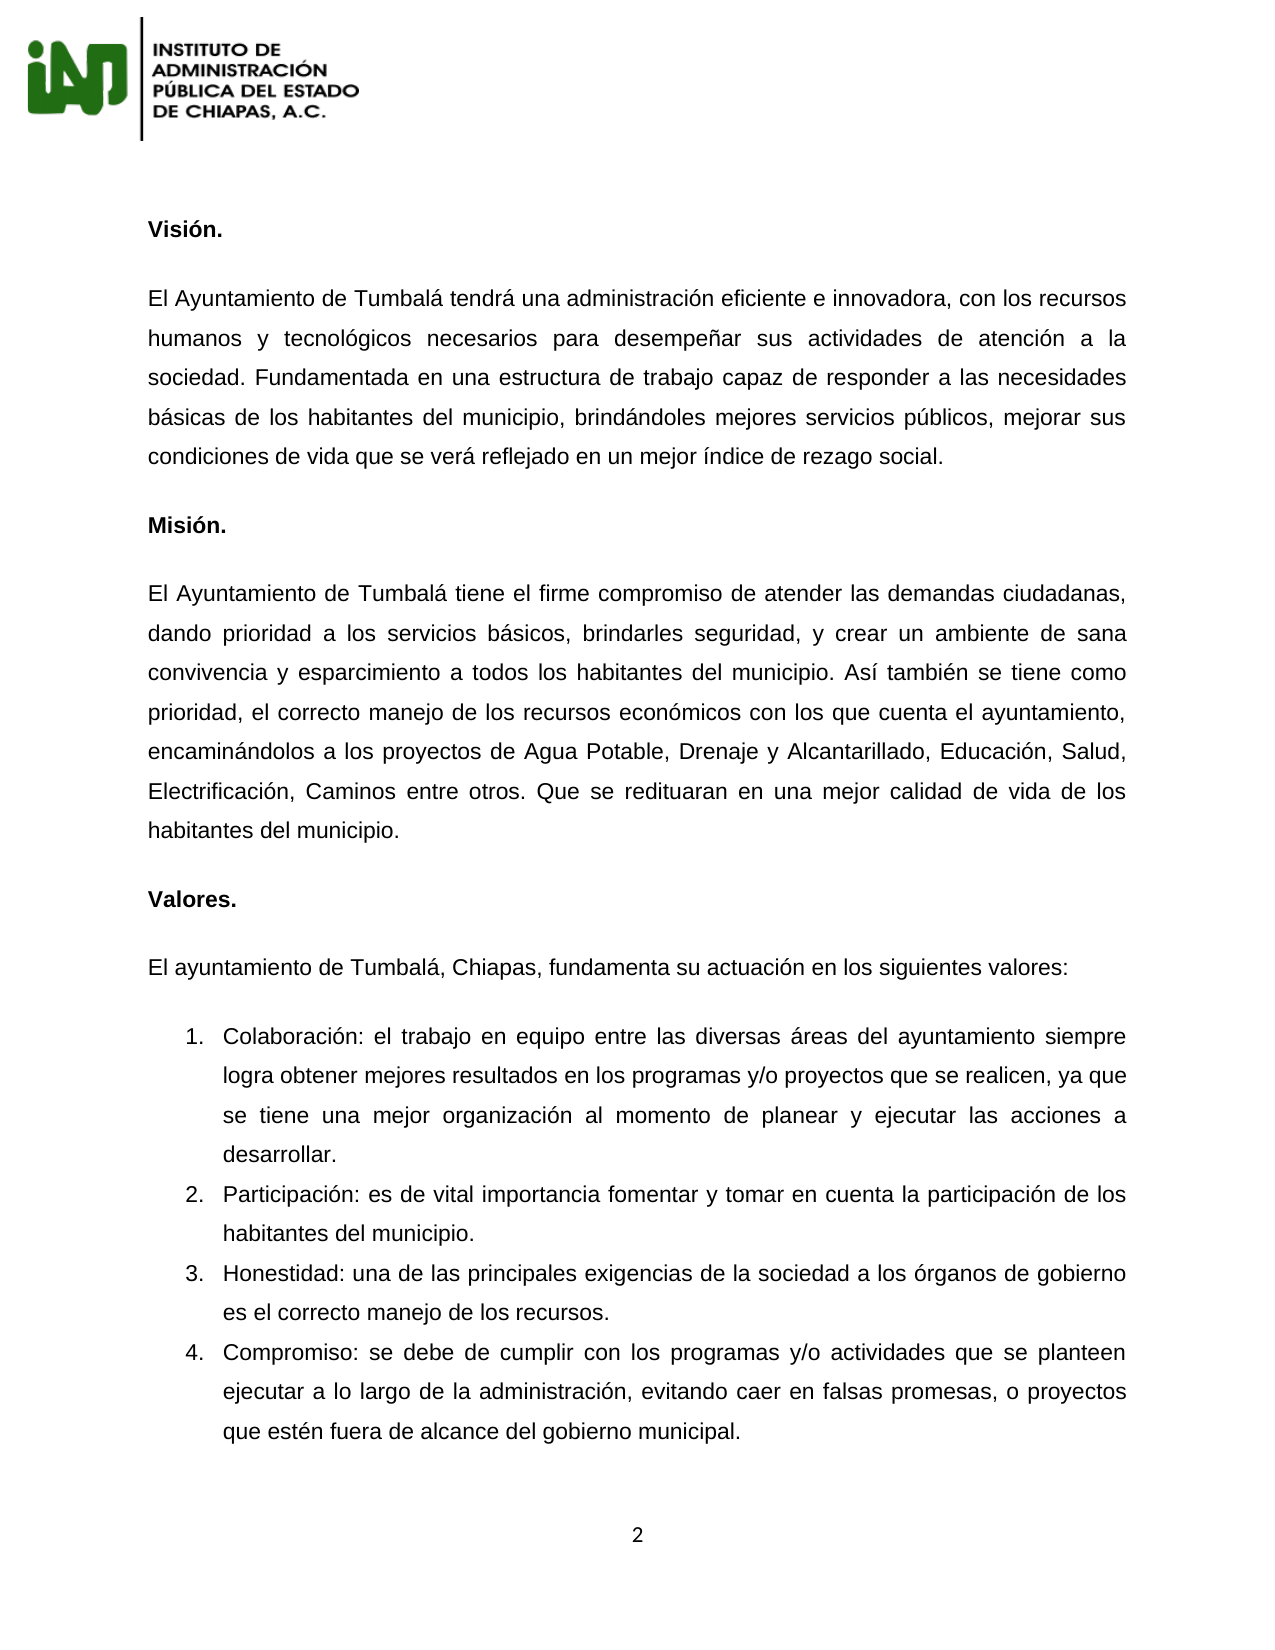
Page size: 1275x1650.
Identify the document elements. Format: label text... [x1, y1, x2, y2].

list Compromiso: se debe de cumplir con los programas y/o actividades que se planteen ejecutar a lo largo de la administración, evitando caer en falsas promesas, o proyectos que estén fuera de alcance del gobierno municipal. [185, 1339, 1127, 1444]
list Honestidad: una de las principales exigencias de la sociedad a los órganos de gobierno es el correcto manejo de los recursos. [185, 1260, 1127, 1326]
text El ayuntamiento de Tumbalá, Chiapas, fundamenta su actuación en los siguientes valores: [148, 954, 1127, 981]
text Misión. [148, 512, 1127, 538]
text Visión. [148, 216, 1127, 243]
text Valores. [148, 886, 1127, 912]
text El Ayuntamiento de Tumbalá tiene el firme compromiso de atender las demandas ciudadanas, dando prioridad a los servicios básicos, brindarles seguridad, y crear un ambiente de sana convivencia y esparcimiento a todos los habitantes del municipio. Así también se tiene como prioridad, el correcto manejo de los recursos económicos con los que cuenta el ayuntamiento, encaminándolos a los proyectos de Agua Potable, Drenaje y Alcantarillado, Educación, Salud, Electrificación, Caminos entre otros. Que se redituaran en una mejor calidad de vida de los habitantes del municipio. [148, 580, 1127, 843]
picture [27, 17, 359, 141]
text El Ayuntamiento de Tumbalá tendrá una administración eficiente e innovadora, con los recursos humanos y tecnológicos necesarios para desempeñar sus actividades de atención a la sociedad. Fundamentada en una estructura de trabajo capaz de responder a las necesidades básicas de los habitantes del municipio, brindándoles mejores servicios públicos, mejorar sus condiciones de vida que se verá reflejado en un mejor índice de rezago social. [148, 285, 1127, 469]
list Participación: es de vital importancia fomentar y tomar en cuenta la participación de los habitantes del municipio. [185, 1181, 1127, 1247]
list Colaboración: el trabajo en equipo entre las diversas áreas del ayuntamiento siempre logra obtener mejores resultados en los programas y/o proyectos que se realicen, ya que se tiene una mejor organización al momento de planear y ejecutar las acciones a desarrollar. [185, 1023, 1127, 1168]
